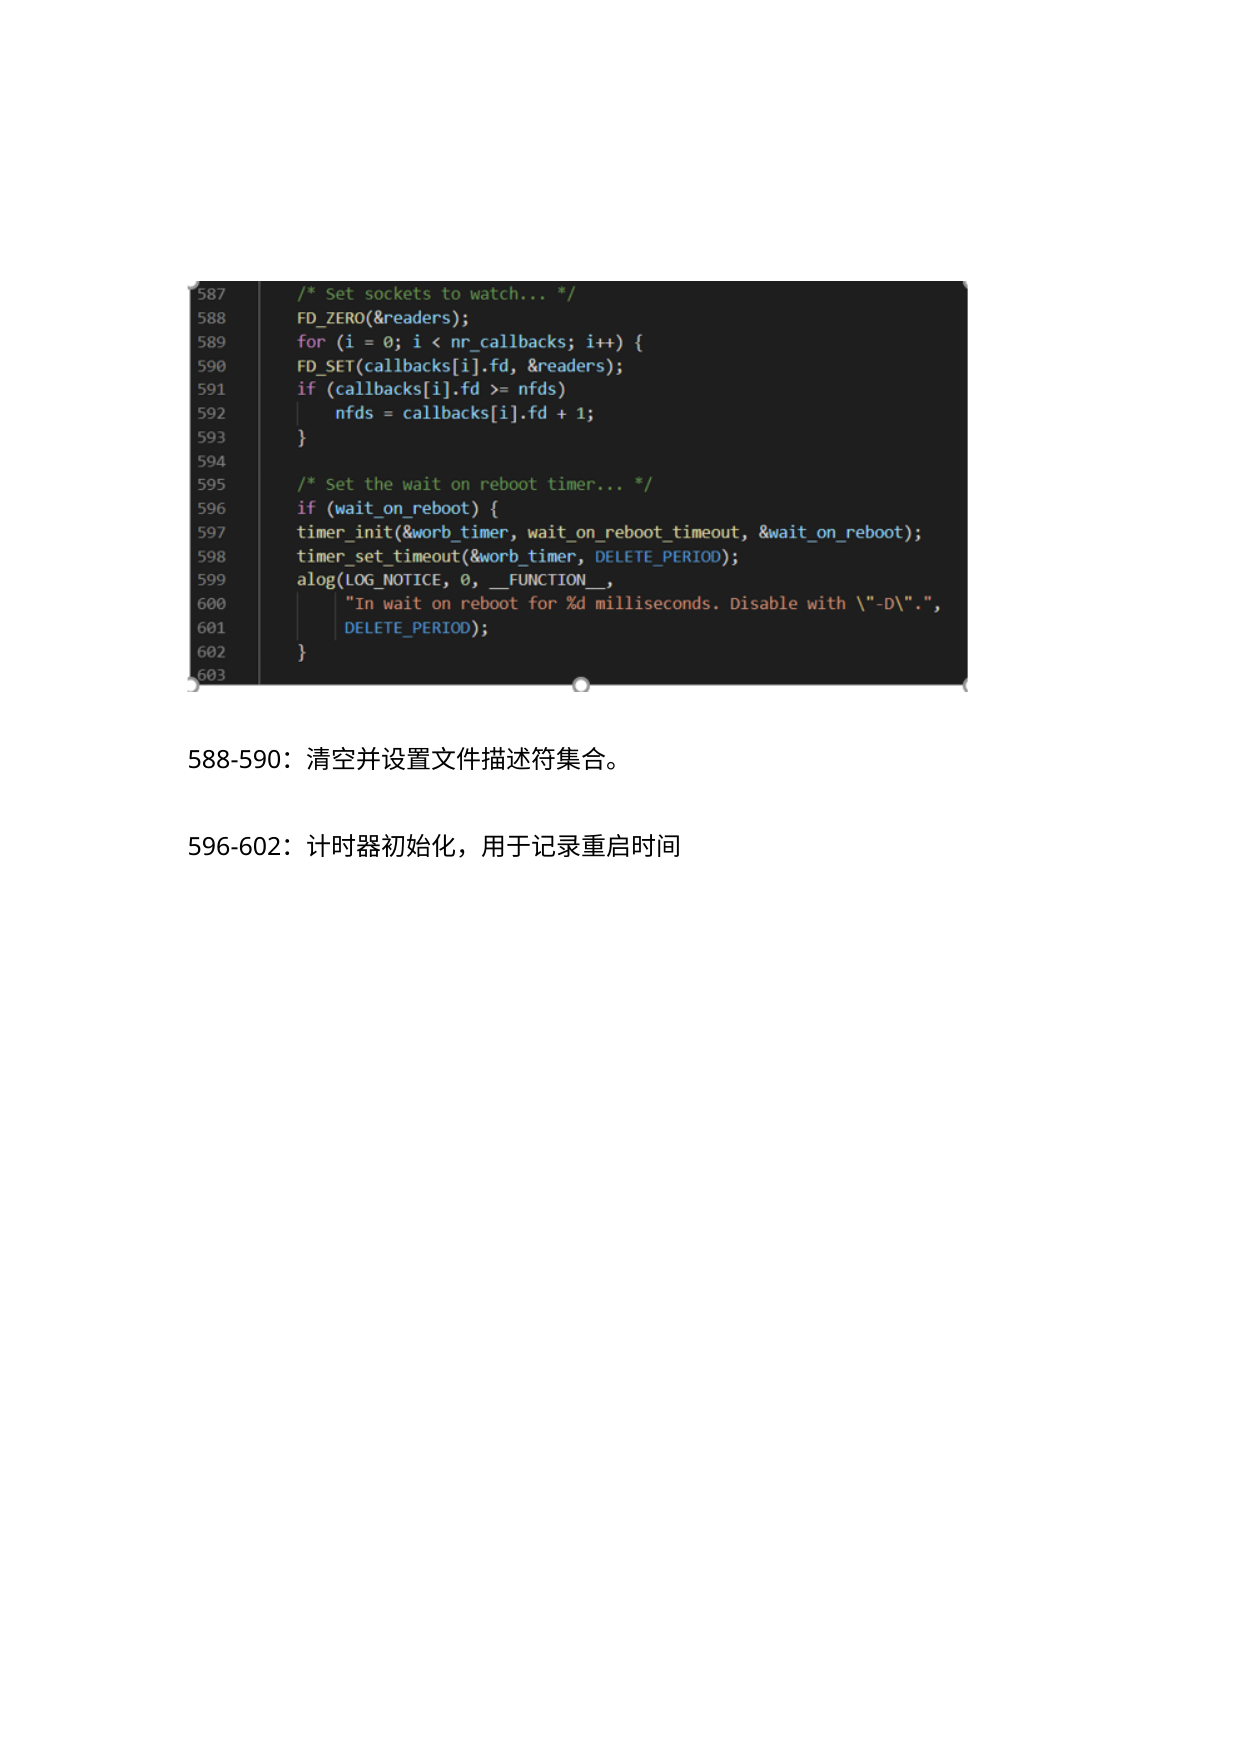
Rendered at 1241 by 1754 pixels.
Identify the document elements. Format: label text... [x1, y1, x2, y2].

text 588-590：清空并设置文件描述符集合。 [187, 724, 1053, 792]
picture [187, 281, 968, 692]
text 596-602：计时器初始化，用于记录重启时间 [187, 810, 1053, 878]
